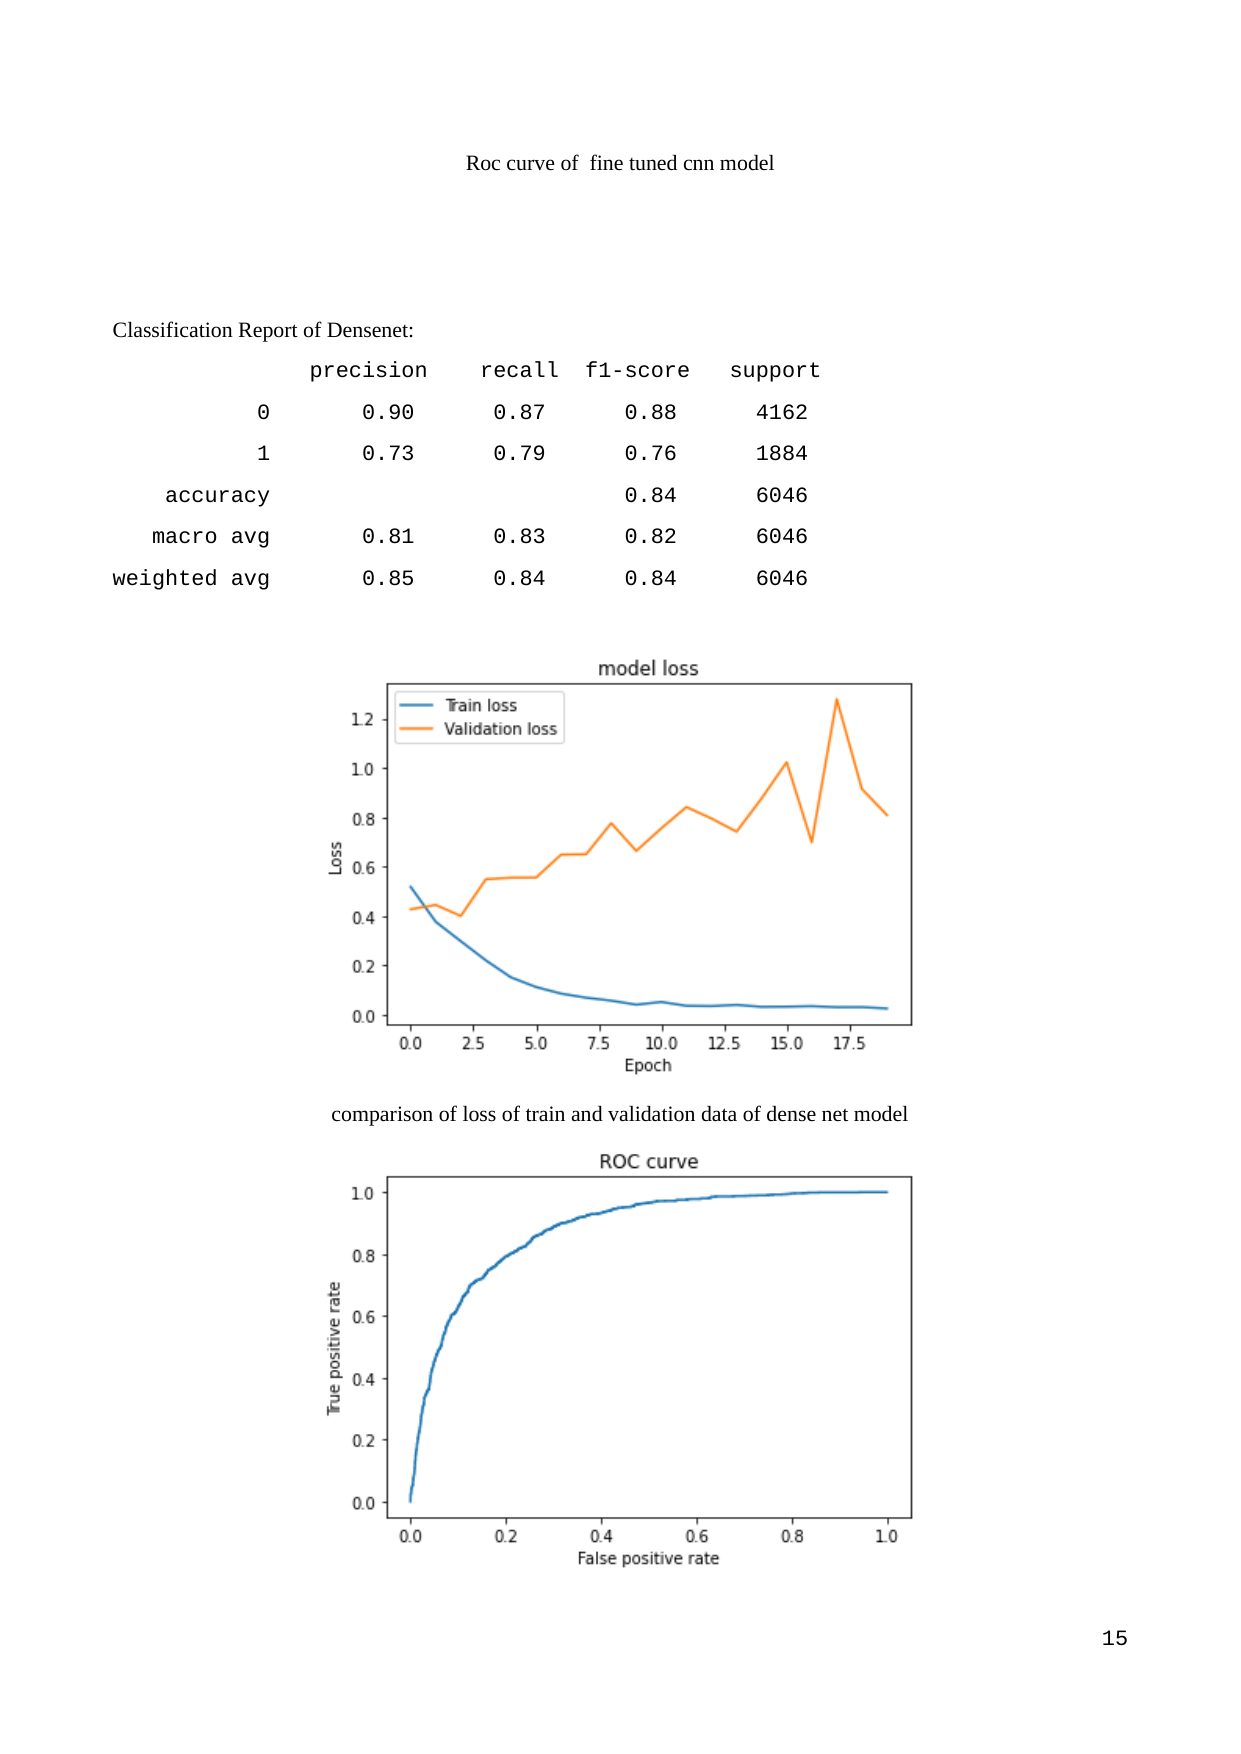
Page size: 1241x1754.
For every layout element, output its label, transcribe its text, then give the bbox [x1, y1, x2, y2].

text accuracy 0.84 6046 [112, 484, 1128, 508]
text weighted avg 0.85 0.84 0.84 6046 [112, 567, 1128, 591]
picture [318, 649, 922, 1084]
text comparison of loss of train and validation data of dense net model [112, 1101, 1128, 1126]
text Roc curve of fine tuned cnn model [112, 150, 1128, 175]
text Classification Report of Densenet: [112, 317, 1128, 343]
text 0 0.90 0.87 0.88 4162 [112, 401, 1128, 426]
text 1 0.73 0.79 0.76 1884 [112, 442, 1128, 467]
picture [318, 1142, 922, 1577]
text macro avg 0.81 0.83 0.82 6046 [112, 525, 1128, 550]
text precision recall f1-score support [112, 359, 1128, 384]
